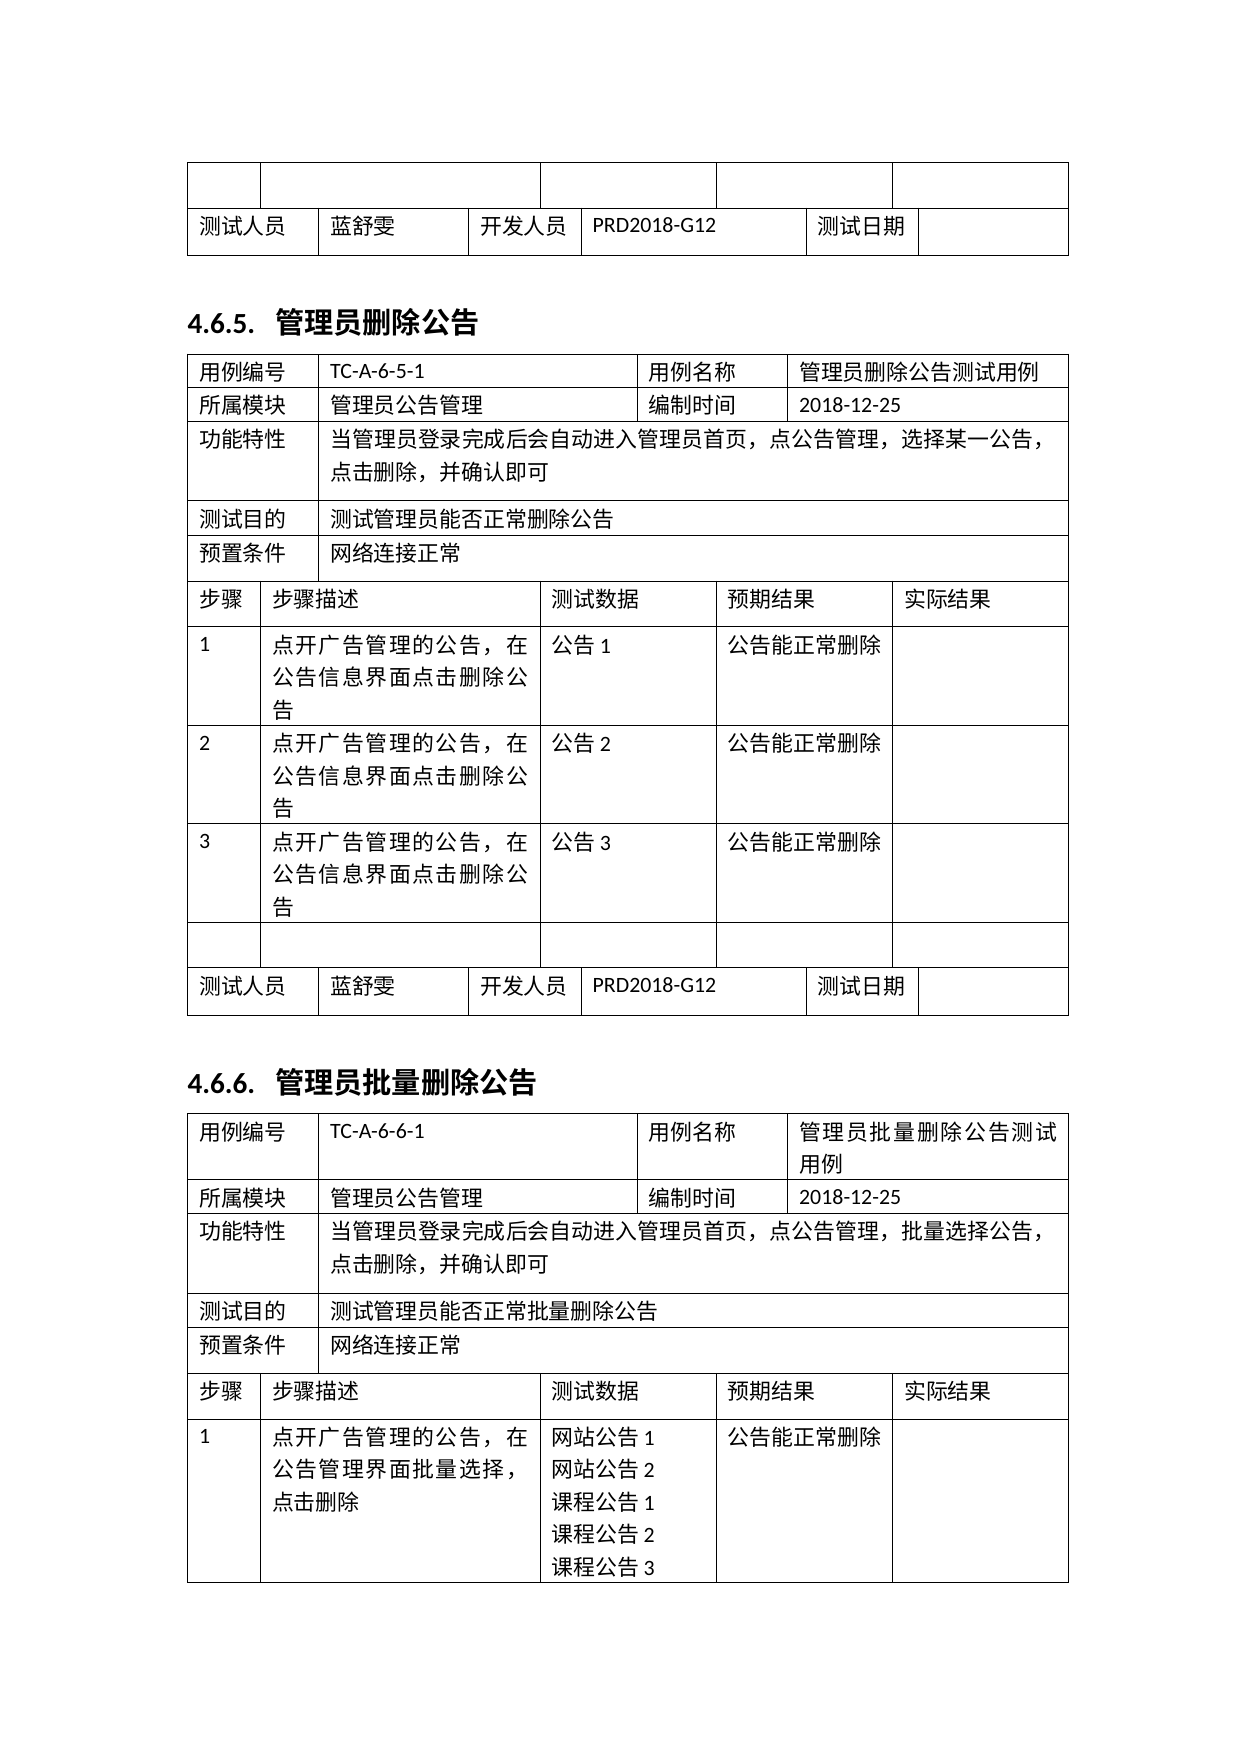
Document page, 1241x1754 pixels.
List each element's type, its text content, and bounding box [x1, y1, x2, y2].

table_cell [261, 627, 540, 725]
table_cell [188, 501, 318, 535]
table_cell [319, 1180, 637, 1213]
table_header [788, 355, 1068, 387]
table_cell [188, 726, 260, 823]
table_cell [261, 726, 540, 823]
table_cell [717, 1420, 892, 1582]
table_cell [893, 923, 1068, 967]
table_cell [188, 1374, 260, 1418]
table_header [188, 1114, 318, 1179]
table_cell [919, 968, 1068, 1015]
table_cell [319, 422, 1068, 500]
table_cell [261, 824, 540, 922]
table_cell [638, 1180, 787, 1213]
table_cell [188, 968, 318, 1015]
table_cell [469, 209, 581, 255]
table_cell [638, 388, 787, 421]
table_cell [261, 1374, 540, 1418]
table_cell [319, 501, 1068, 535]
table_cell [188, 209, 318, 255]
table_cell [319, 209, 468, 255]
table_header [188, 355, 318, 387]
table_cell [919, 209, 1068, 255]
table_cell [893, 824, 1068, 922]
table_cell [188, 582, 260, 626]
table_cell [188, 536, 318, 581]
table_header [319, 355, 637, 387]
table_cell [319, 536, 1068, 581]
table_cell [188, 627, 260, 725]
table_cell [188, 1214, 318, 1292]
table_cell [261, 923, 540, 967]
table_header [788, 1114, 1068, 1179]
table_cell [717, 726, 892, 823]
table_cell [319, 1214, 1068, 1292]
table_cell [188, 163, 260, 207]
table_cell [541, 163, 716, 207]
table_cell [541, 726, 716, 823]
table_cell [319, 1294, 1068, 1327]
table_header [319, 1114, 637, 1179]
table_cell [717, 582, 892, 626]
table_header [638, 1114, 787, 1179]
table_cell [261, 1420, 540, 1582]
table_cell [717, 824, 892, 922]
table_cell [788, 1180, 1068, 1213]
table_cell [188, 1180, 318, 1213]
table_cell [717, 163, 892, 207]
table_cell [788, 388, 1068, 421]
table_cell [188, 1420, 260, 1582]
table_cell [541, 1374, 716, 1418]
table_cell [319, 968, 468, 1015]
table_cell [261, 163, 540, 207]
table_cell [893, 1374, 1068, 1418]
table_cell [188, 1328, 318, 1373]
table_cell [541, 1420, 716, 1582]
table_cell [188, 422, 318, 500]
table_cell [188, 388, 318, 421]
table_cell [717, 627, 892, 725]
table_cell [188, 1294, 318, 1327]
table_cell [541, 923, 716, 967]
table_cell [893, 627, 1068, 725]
list 管理员删除公告 [187, 288, 1053, 353]
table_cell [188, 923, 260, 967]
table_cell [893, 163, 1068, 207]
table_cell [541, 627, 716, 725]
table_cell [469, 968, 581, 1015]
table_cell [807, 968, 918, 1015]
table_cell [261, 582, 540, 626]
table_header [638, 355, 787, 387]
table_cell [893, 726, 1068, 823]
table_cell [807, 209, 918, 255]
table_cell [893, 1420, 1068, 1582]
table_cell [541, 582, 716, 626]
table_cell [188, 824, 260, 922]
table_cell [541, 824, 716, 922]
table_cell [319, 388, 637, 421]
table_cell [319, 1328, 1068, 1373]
list 管理员批量删除公告 [187, 1048, 1053, 1113]
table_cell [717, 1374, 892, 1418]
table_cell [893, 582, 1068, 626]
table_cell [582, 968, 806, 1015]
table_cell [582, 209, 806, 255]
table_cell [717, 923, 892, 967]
